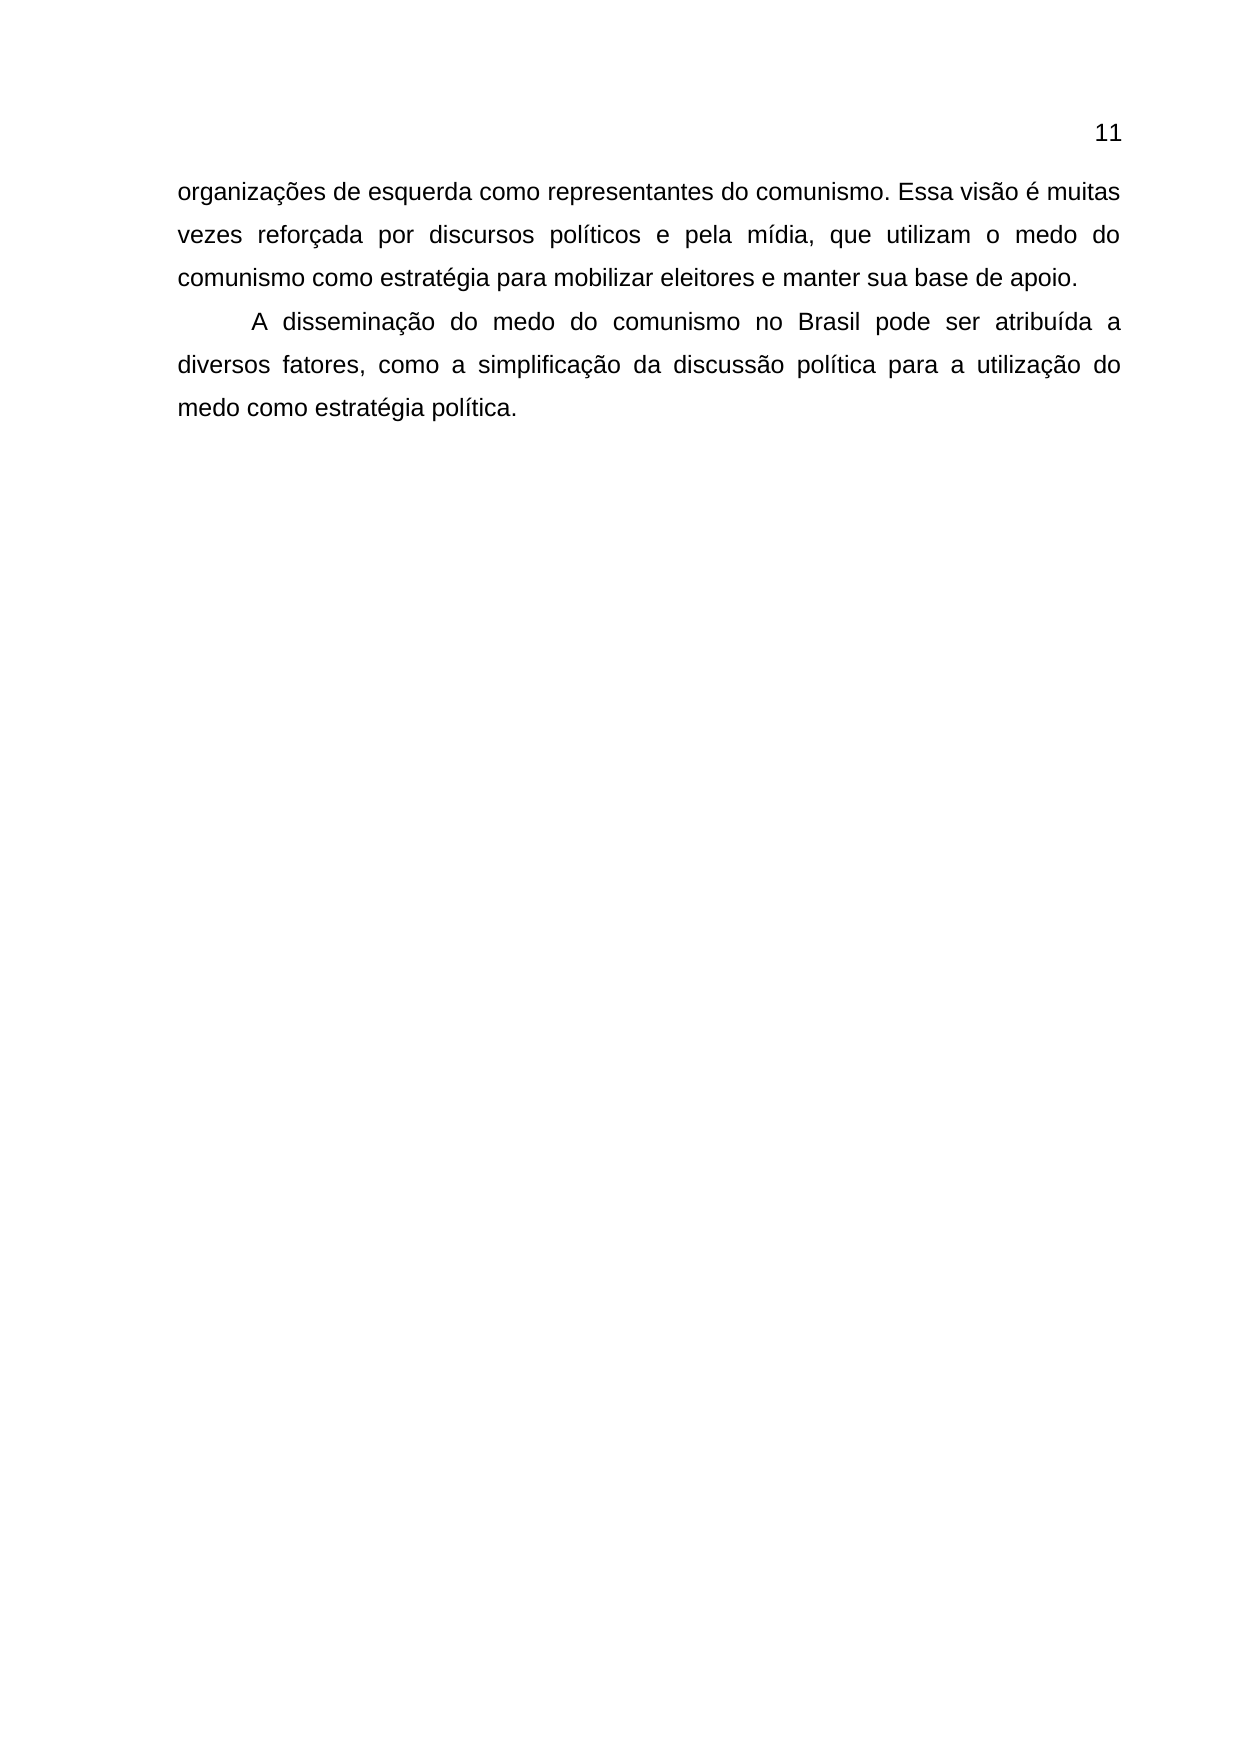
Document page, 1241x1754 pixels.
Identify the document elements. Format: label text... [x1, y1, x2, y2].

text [177, 177, 1122, 292]
text A disseminação do medo do comunismo no Brasil pode ser atribuída a diversos fatores, como a simplificação da discussão política para a utilização do medo como estratégia política. [177, 307, 1122, 422]
